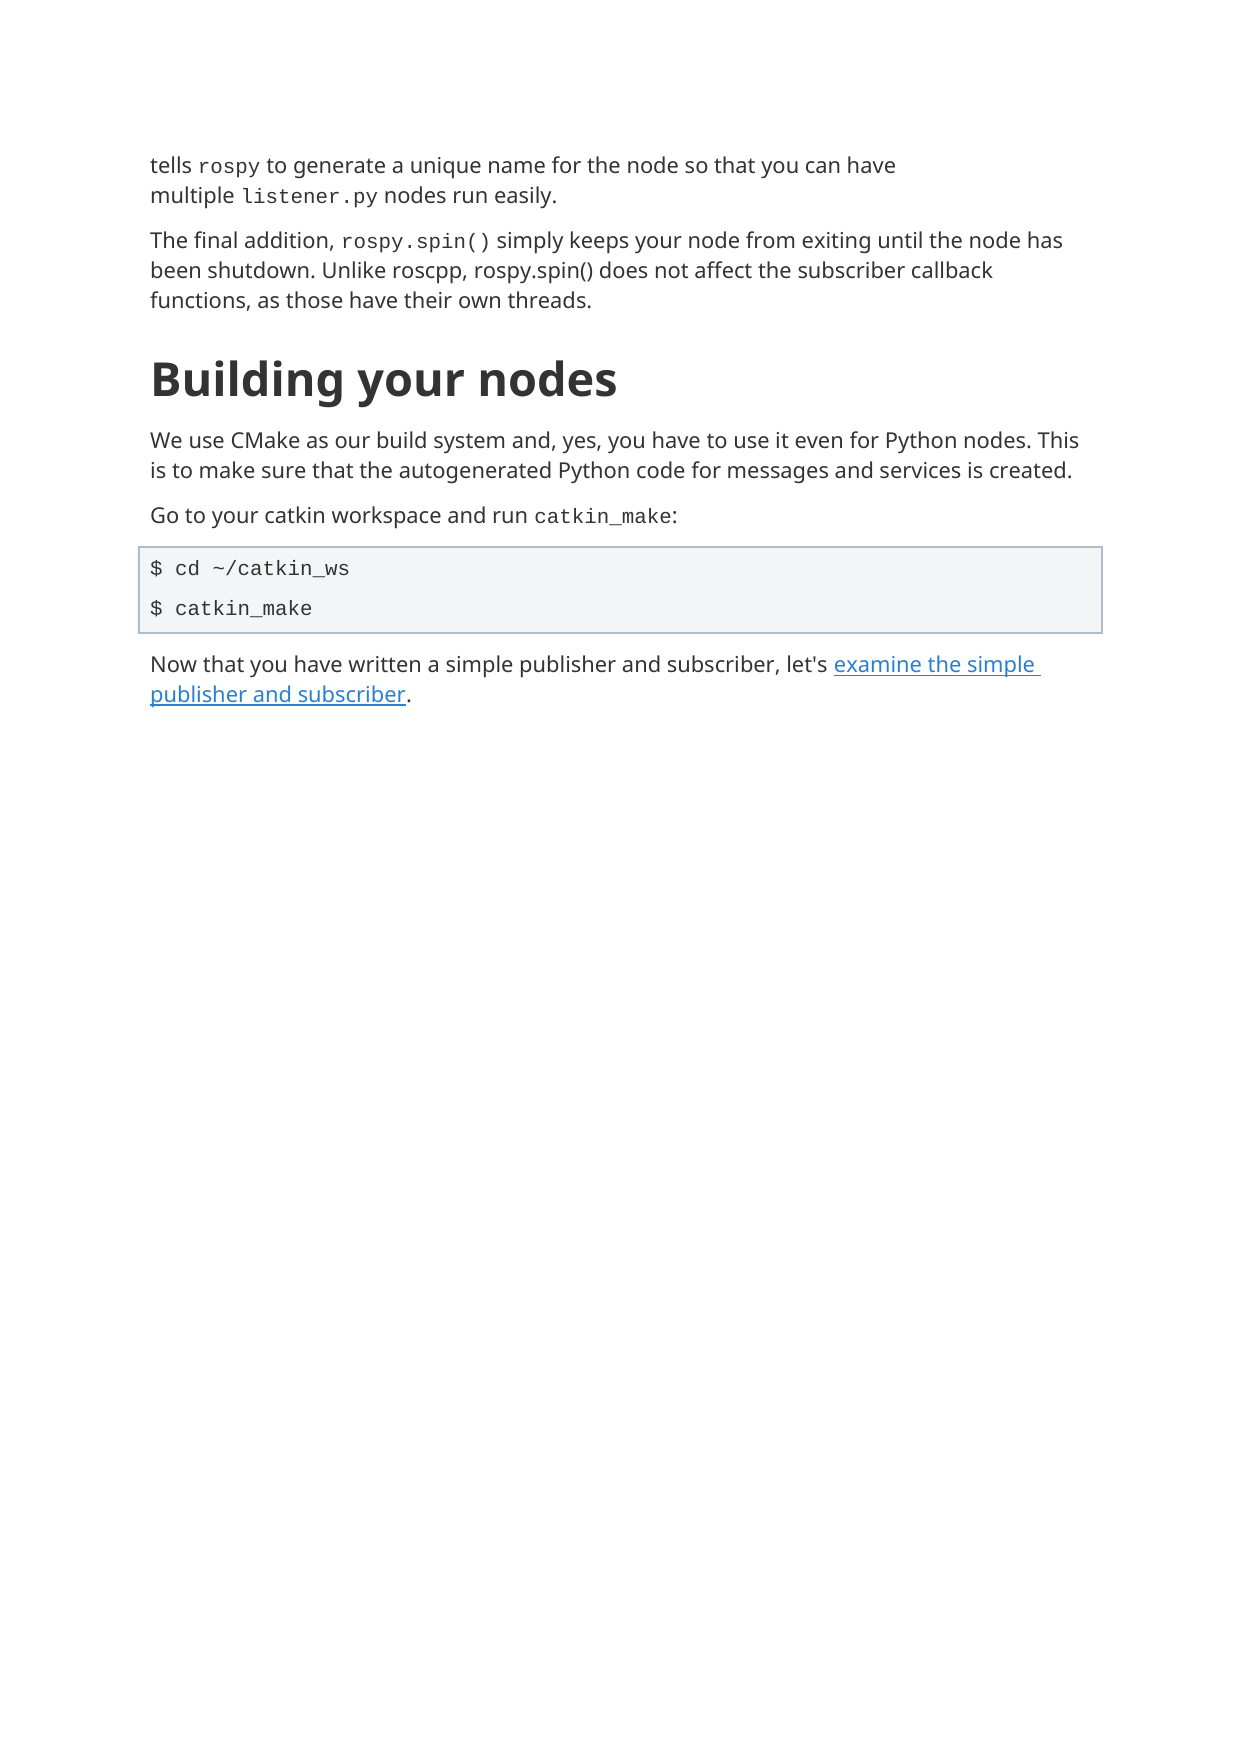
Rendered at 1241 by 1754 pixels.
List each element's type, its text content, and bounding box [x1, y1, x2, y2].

text $ cd ~/catkin_ws [140, 548, 1101, 582]
text We use CMake as our build system and, yes, you have to use it even for Python nodes. This is to make sure that the autogenerated Python code for messages and services is created. [150, 425, 1090, 485]
subtitle Building your nodes [150, 346, 1090, 410]
text Go to your catkin workspace and run catkin_make: [150, 501, 1090, 530]
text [150, 150, 1090, 209]
text $ catkin_make [140, 585, 1101, 632]
text Now that you have written a simple publisher and subscriber, let's examine the simple publisher and subscriber. [150, 649, 1090, 709]
text The final addition, rospy.spin() simply keeps your node from exiting until the node has been shutdown. Unlike roscpp, rospy.spin() does not affect the subscriber callback functions, as those have their own threads. [150, 225, 1090, 314]
